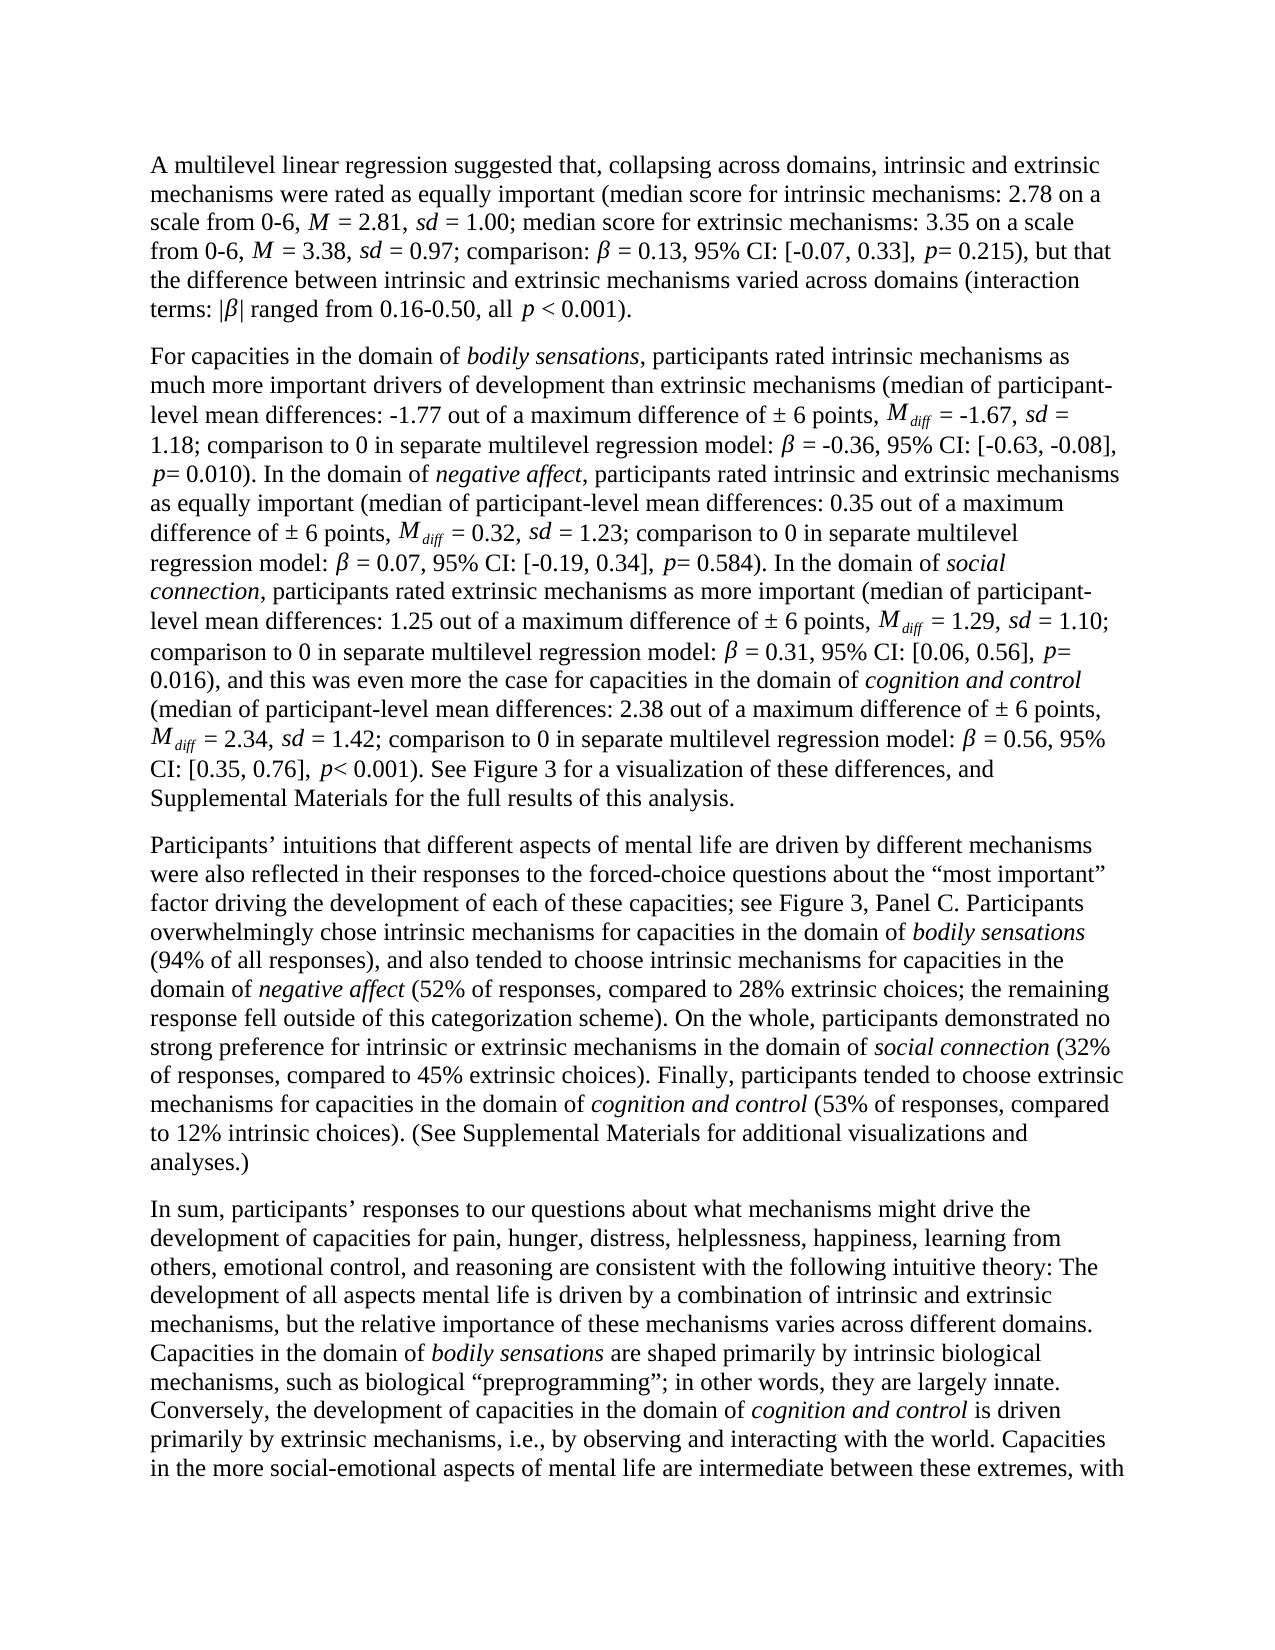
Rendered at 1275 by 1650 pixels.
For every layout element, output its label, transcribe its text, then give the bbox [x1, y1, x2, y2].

text For capacities in the domain of bodily sensations, participants rated intrinsic mechanisms as much more important drivers of development than extrinsic mechanisms (median of participant-level mean differences: -1.77 out of a maximum difference of 6 points, = -1.67, = 1.18; comparison to 0 in separate multilevel regression model: = -0.36, 95% CI: [-0.63, -0.08], = 0.010). In the domain of negative affect, participants rated intrinsic and extrinsic mechanisms as equally important (median of participant-level mean differences: 0.35 out of a maximum difference of 6 points, = 0.32, = 1.23; comparison to 0 in separate multilevel regression model: = 0.07, 95% CI: [-0.19, 0.34], = 0.584). In the domain of social connection, participants rated extrinsic mechanisms as more important (median of participant-level mean differences: 1.25 out of a maximum difference of 6 points, = 1.29, = 1.10; comparison to 0 in separate multilevel regression model: = 0.31, 95% CI: [0.06, 0.56], = 0.016), and this was even more the case for capacities in the domain of cognition and control (median of participant-level mean differences: 2.38 out of a maximum difference of 6 points, = 2.34, = 1.42; comparison to 0 in separate multilevel regression model: = 0.56, 95% CI: [0.35, 0.76], < 0.001). See Figure 3 for a visualization of these differences, and Supplemental Materials for the full results of this analysis. [150, 341, 1125, 812]
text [150, 1194, 1125, 1482]
text Participants’ intuitions that different aspects of mental life are driven by different mechanisms were also reflected in their responses to the forced-choice questions about the “most important” factor driving the development of each of these capacities; see Figure 3, Panel C. Participants overwhelmingly chose intrinsic mechanisms for capacities in the domain of bodily sensations (94% of all responses), and also tended to choose intrinsic mechanisms for capacities in the domain of negative affect (52% of responses, compared to 28% extrinsic choices; the remaining response fell outside of this categorization scheme). On the whole, participants demonstrated no strong preference for intrinsic or extrinsic mechanisms in the domain of social connection (32% of responses, compared to 45% extrinsic choices). Finally, participants tended to choose extrinsic mechanisms for capacities in the domain of cognition and control (53% of responses, compared to 12% intrinsic choices). (See Supplemental Materials for additional visualizations and analyses.) [150, 830, 1125, 1175]
text A multilevel linear regression suggested that, collapsing across domains, intrinsic and extrinsic mechanisms were rated as equally important (median score for intrinsic mechanisms: 2.78 on a scale from 0-6, = 2.81, = 1.00; median score for extrinsic mechanisms: 3.35 on a scale from 0-6, = 3.38, = 0.97; comparison: = 0.13, 95% CI: [-0.07, 0.33], = 0.215), but that the difference between intrinsic and extrinsic mechanisms varied across domains (interaction terms: || ranged from 0.16-0.50, all < 0.001). [150, 150, 1125, 322]
